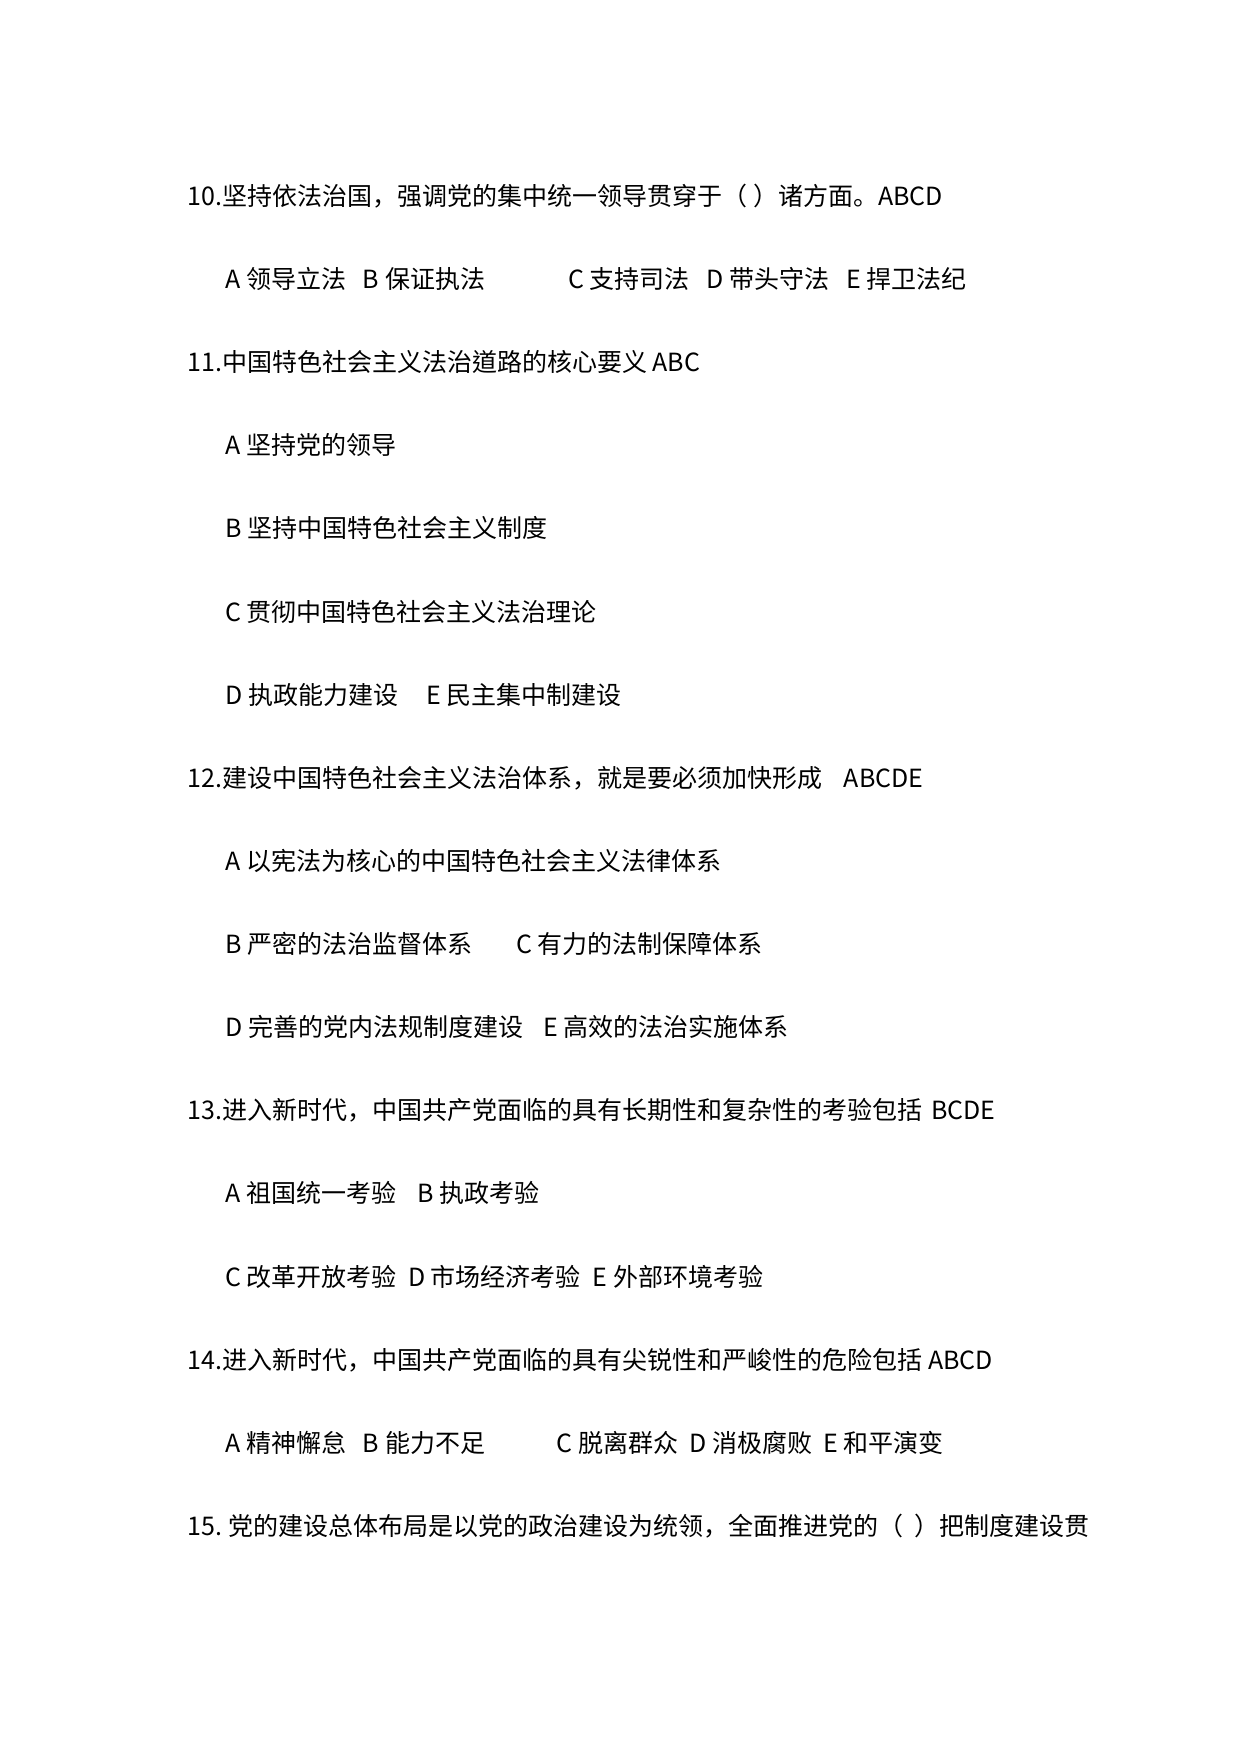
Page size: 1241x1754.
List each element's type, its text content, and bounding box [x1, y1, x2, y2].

text D 完善的党内法规制度建设 E 高效的法治实施体系 [187, 993, 1093, 1058]
text D 执政能力建设 E 民主集中制建设 [187, 661, 1093, 726]
text A 以宪法为核心的中国特色社会主义法律体系 [187, 827, 1093, 892]
text C 贯彻中国特色社会主义法治理论 [187, 578, 1093, 643]
text B 严密的法治监督体系 C 有力的法制保障体系 [187, 910, 1093, 975]
text 10.坚持依法治国，强调党的集中统一领导贯穿于（ ）诸方面。ABCD [187, 162, 1093, 227]
text B 坚持中国特色社会主义制度 [187, 494, 1093, 559]
text A 领导立法 B 保证执法 C 支持司法 D 带头守法 E 捍卫法纪 [187, 245, 1093, 310]
text 11.中国特色社会主义法治道路的核心要义ABC [187, 328, 1093, 393]
text A 祖国统一考验 B 执政考验 [187, 1159, 1093, 1224]
text A 精神懈怠 B 能力不足 C 脱离群众 D 消极腐败 E 和平演变 [187, 1409, 1093, 1474]
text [187, 1492, 1093, 1557]
text 13.进入新时代，中国共产党面临的具有长期性和复杂性的考验包括 BCDE [187, 1076, 1093, 1141]
text C 改革开放考验 D 市场经济考验 E 外部环境考验 [187, 1243, 1093, 1308]
text A 坚持党的领导 [187, 411, 1093, 476]
text 14.进入新时代，中国共产党面临的具有尖锐性和严峻性的危险包括 ABCD [187, 1326, 1093, 1391]
text 12.建设中国特色社会主义法治体系，就是要必须加快形成 ABCDE [187, 744, 1093, 809]
